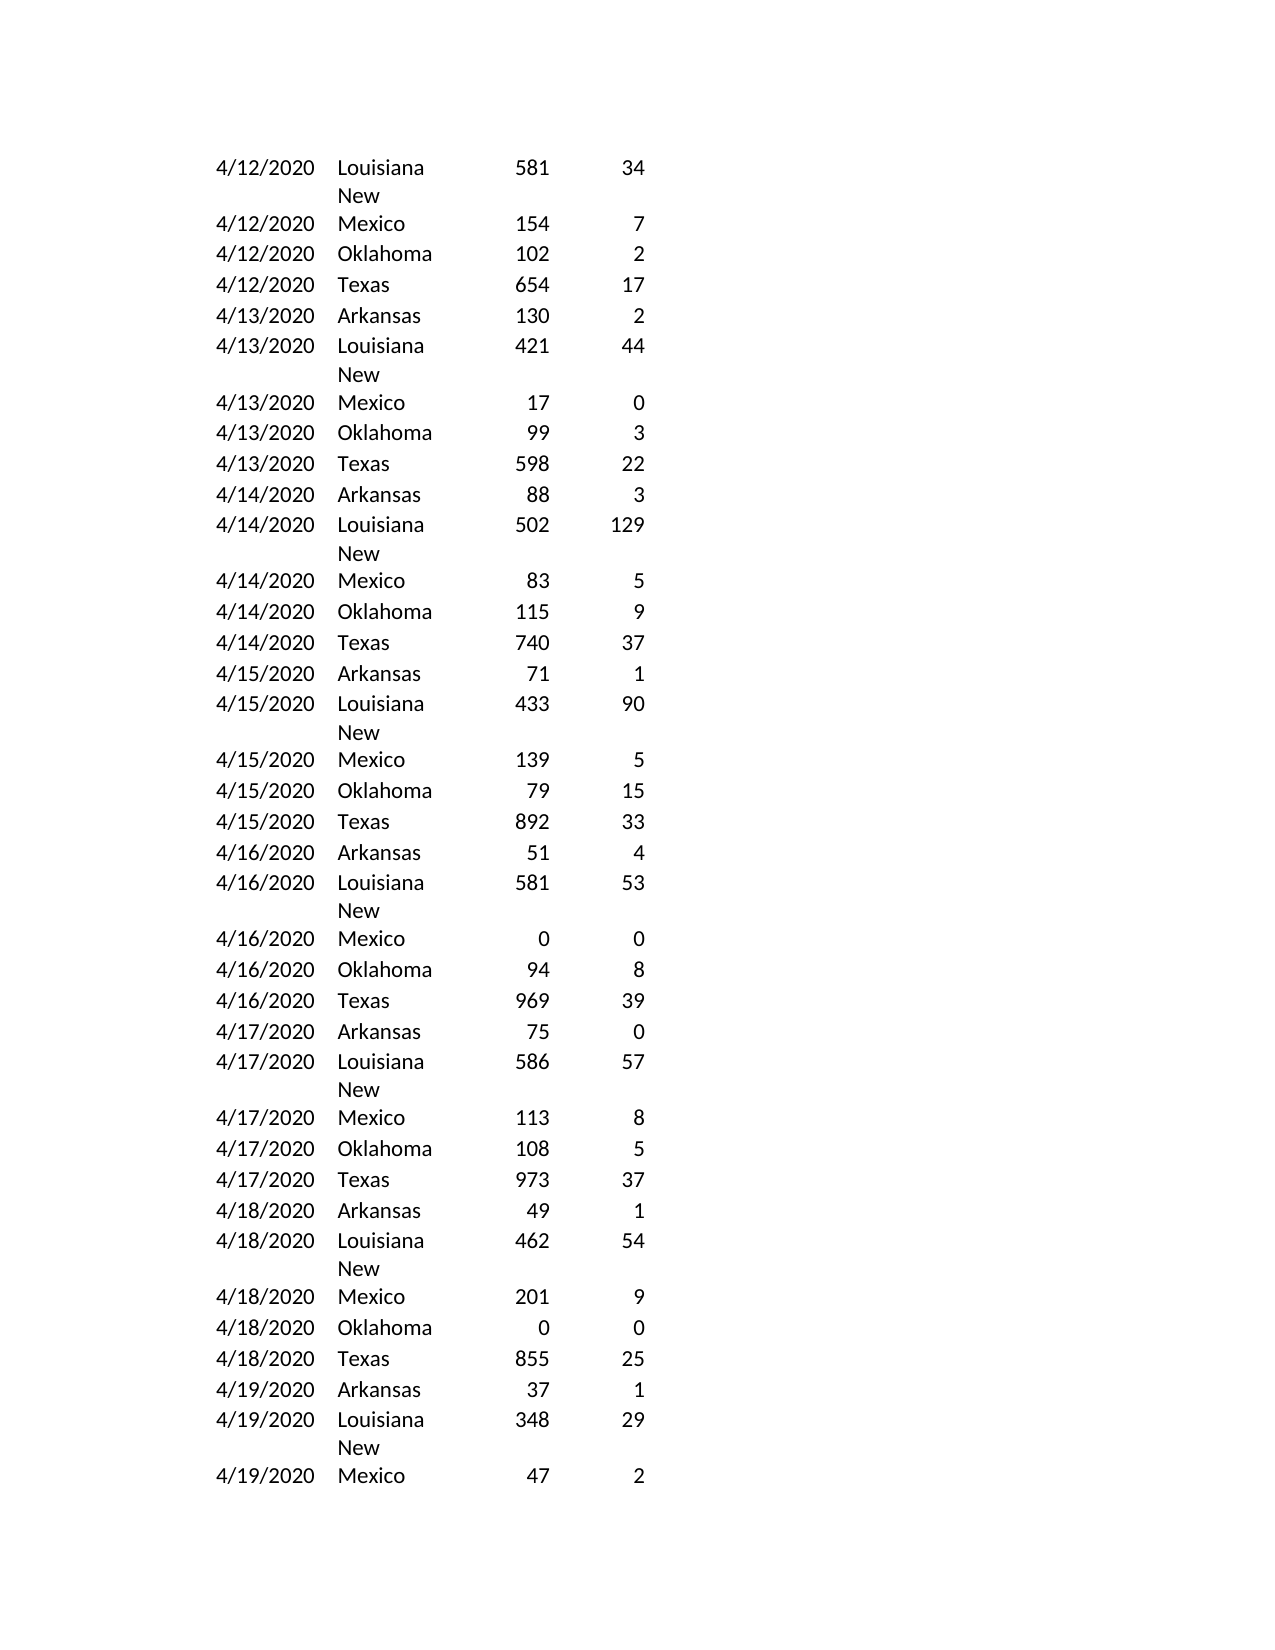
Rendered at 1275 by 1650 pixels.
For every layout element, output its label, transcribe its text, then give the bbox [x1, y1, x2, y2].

table_cell Arkansas [326, 835, 446, 866]
table_cell Louisiana [326, 150, 446, 181]
table_cell 433 [446, 687, 561, 718]
table_cell New Mexico [326, 1255, 446, 1311]
table_cell Oklahoma [326, 237, 446, 267]
table_cell 17 [446, 360, 561, 416]
table_cell 44 [561, 329, 656, 360]
table_cell Texas [326, 1162, 446, 1193]
table_cell Arkansas [326, 1372, 446, 1403]
table_cell Texas [326, 625, 446, 656]
table_cell 892 [446, 804, 561, 835]
table_cell 3 [561, 477, 656, 508]
table_cell 4/14/2020 [150, 508, 326, 539]
table_cell 4/17/2020 [150, 1045, 326, 1076]
table_cell 0 [561, 897, 656, 953]
table_cell Texas [326, 1341, 446, 1372]
table_cell 88 [446, 477, 561, 508]
table_cell Texas [326, 983, 446, 1014]
table_cell 2 [561, 298, 656, 329]
table_cell 2 [561, 1434, 656, 1489]
table_cell 4/14/2020 [150, 625, 326, 656]
table_cell 15 [561, 774, 656, 804]
table_cell 581 [446, 866, 561, 897]
table_cell Oklahoma [326, 1132, 446, 1162]
table_cell 2 [561, 237, 656, 267]
table_cell Oklahoma [326, 774, 446, 804]
table_cell 4/18/2020 [150, 1311, 326, 1341]
table_cell 0 [561, 360, 656, 416]
table_cell New Mexico [326, 181, 446, 237]
table_cell 94 [446, 953, 561, 983]
table_cell 17 [561, 268, 656, 298]
table_cell 4 [561, 835, 656, 866]
table_cell Louisiana [326, 508, 446, 539]
table_cell 115 [446, 595, 561, 625]
table_cell 139 [446, 718, 561, 774]
table_cell 4/16/2020 [150, 835, 326, 866]
table_cell 108 [446, 1132, 561, 1162]
table_cell 0 [446, 1311, 561, 1341]
table_cell 4/18/2020 [150, 1193, 326, 1224]
table_cell New Mexico [326, 718, 446, 774]
table_cell 4/18/2020 [150, 1255, 326, 1311]
table_cell 4/15/2020 [150, 774, 326, 804]
table_cell 53 [561, 866, 656, 897]
table_cell Arkansas [326, 477, 446, 508]
table_cell 47 [446, 1434, 561, 1489]
table_cell Texas [326, 446, 446, 477]
table_cell Arkansas [326, 1014, 446, 1045]
table_cell 598 [446, 446, 561, 477]
table_cell New Mexico [326, 897, 446, 953]
table_cell 4/17/2020 [150, 1162, 326, 1193]
table_cell 37 [561, 625, 656, 656]
table_cell 4/13/2020 [150, 416, 326, 446]
table_cell 39 [561, 983, 656, 1014]
table_cell 79 [446, 774, 561, 804]
table_cell 3 [561, 416, 656, 446]
table_cell 4/19/2020 [150, 1434, 326, 1489]
table_cell 4/16/2020 [150, 983, 326, 1014]
table_cell 421 [446, 329, 561, 360]
table_cell Arkansas [326, 1193, 446, 1224]
table_cell 4/12/2020 [150, 181, 326, 237]
table_cell 581 [446, 150, 561, 181]
table_cell 4/15/2020 [150, 656, 326, 687]
table_cell 83 [446, 539, 561, 595]
table_cell 4/12/2020 [150, 150, 326, 181]
table_cell 4/14/2020 [150, 477, 326, 508]
table_cell Louisiana [326, 1403, 446, 1433]
table_cell 71 [446, 656, 561, 687]
table_cell 37 [446, 1372, 561, 1403]
table_cell 4/13/2020 [150, 329, 326, 360]
table_cell Arkansas [326, 298, 446, 329]
table_cell Louisiana [326, 1045, 446, 1076]
table_cell 4/16/2020 [150, 953, 326, 983]
table_cell 201 [446, 1255, 561, 1311]
table_cell 9 [561, 595, 656, 625]
table_cell 855 [446, 1341, 561, 1372]
table_cell 75 [446, 1014, 561, 1045]
table_cell 4/15/2020 [150, 804, 326, 835]
table_cell 4/13/2020 [150, 446, 326, 477]
table_cell 0 [561, 1014, 656, 1045]
table_cell 4/15/2020 [150, 687, 326, 718]
table_cell 9 [561, 1255, 656, 1311]
table_cell 4/18/2020 [150, 1341, 326, 1372]
table_cell 4/13/2020 [150, 298, 326, 329]
table_cell Louisiana [326, 1224, 446, 1254]
table_cell 7 [561, 181, 656, 237]
table_cell 25 [561, 1341, 656, 1372]
table_cell Arkansas [326, 656, 446, 687]
table_cell New Mexico [326, 360, 446, 416]
table_cell 102 [446, 237, 561, 267]
table_cell Louisiana [326, 866, 446, 897]
table_cell 4/15/2020 [150, 718, 326, 774]
table_cell 154 [446, 181, 561, 237]
table_cell 4/13/2020 [150, 360, 326, 416]
table_cell 4/14/2020 [150, 595, 326, 625]
table_cell New Mexico [326, 1434, 446, 1489]
table_cell 8 [561, 1076, 656, 1132]
table_cell Oklahoma [326, 595, 446, 625]
table_cell 113 [446, 1076, 561, 1132]
table_cell 54 [561, 1224, 656, 1254]
table_cell Texas [326, 268, 446, 298]
table_cell 586 [446, 1045, 561, 1076]
table_cell 51 [446, 835, 561, 866]
table_cell Oklahoma [326, 953, 446, 983]
table_cell 5 [561, 718, 656, 774]
table_cell 4/17/2020 [150, 1132, 326, 1162]
table_cell 969 [446, 983, 561, 1014]
table_cell 973 [446, 1162, 561, 1193]
table_cell 4/17/2020 [150, 1014, 326, 1045]
table_cell 90 [561, 687, 656, 718]
table_cell 0 [446, 897, 561, 953]
table_cell 740 [446, 625, 561, 656]
table_cell 5 [561, 539, 656, 595]
table_cell Texas [326, 804, 446, 835]
table_cell Louisiana [326, 687, 446, 718]
table_cell 4/17/2020 [150, 1076, 326, 1132]
table_cell 4/14/2020 [150, 539, 326, 595]
table_cell Oklahoma [326, 1311, 446, 1341]
table_cell 4/16/2020 [150, 866, 326, 897]
table_cell 348 [446, 1403, 561, 1433]
table_cell 1 [561, 656, 656, 687]
table_cell 33 [561, 804, 656, 835]
table_cell Louisiana [326, 329, 446, 360]
table_cell 57 [561, 1045, 656, 1076]
table_cell 0 [561, 1311, 656, 1341]
table_cell 4/12/2020 [150, 237, 326, 267]
table_cell 4/19/2020 [150, 1372, 326, 1403]
table_cell 4/16/2020 [150, 897, 326, 953]
table_cell New Mexico [326, 1076, 446, 1132]
table_cell 4/18/2020 [150, 1224, 326, 1254]
table_cell New Mexico [326, 539, 446, 595]
table_cell 49 [446, 1193, 561, 1224]
table_cell 502 [446, 508, 561, 539]
table_cell 462 [446, 1224, 561, 1254]
table_cell 1 [561, 1372, 656, 1403]
table_cell Oklahoma [326, 416, 446, 446]
table_cell 8 [561, 953, 656, 983]
table_cell 4/12/2020 [150, 268, 326, 298]
table_cell 654 [446, 268, 561, 298]
table_cell 129 [561, 508, 656, 539]
table_cell 99 [446, 416, 561, 446]
table_cell 1 [561, 1193, 656, 1224]
table_cell 5 [561, 1132, 656, 1162]
table_cell 130 [446, 298, 561, 329]
table_cell 37 [561, 1162, 656, 1193]
table_cell 34 [561, 150, 656, 181]
table_cell 4/19/2020 [150, 1403, 326, 1433]
table_cell 29 [561, 1403, 656, 1433]
table_cell 22 [561, 446, 656, 477]
